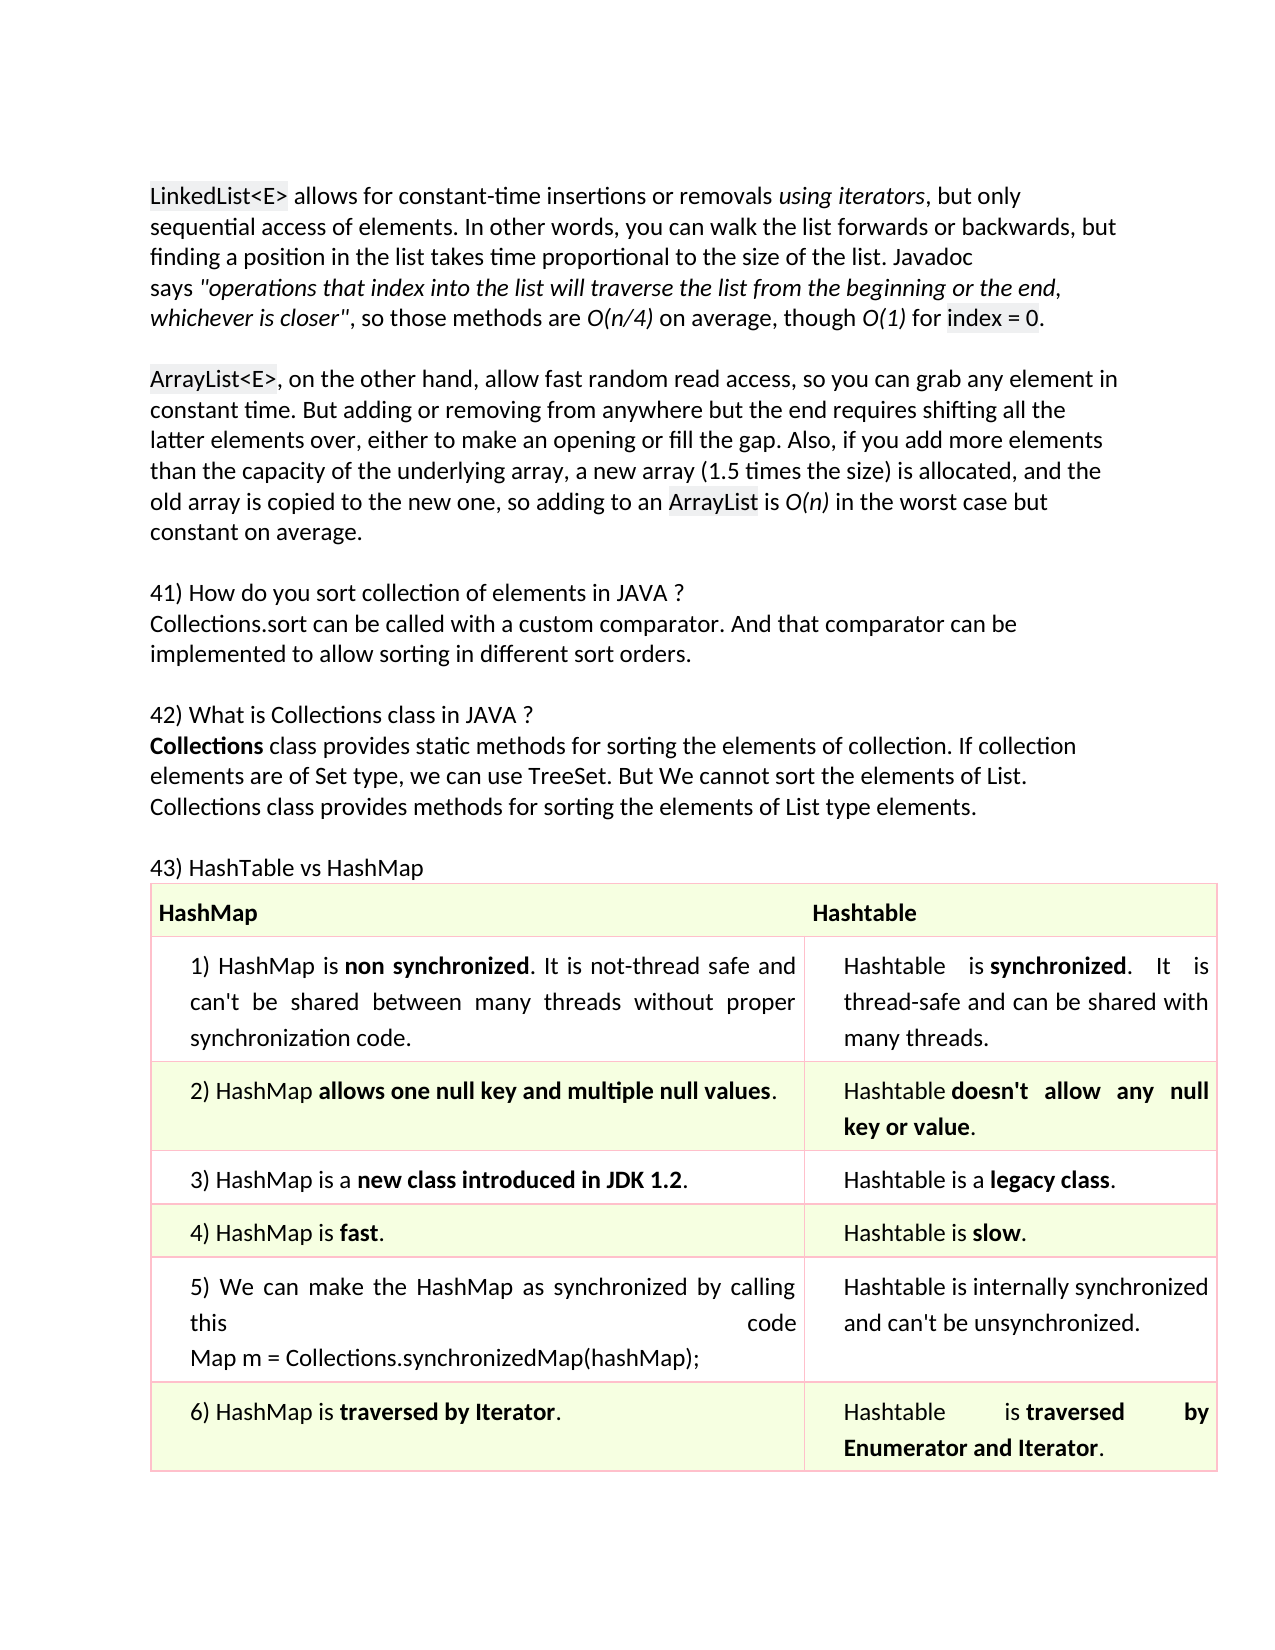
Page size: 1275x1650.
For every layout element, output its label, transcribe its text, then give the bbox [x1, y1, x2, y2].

table_cell Hashtable is traversed by Enumerator and Iterator. [805, 1383, 1216, 1470]
table_cell 2) HashMap allows one null key and multiple null values. [152, 1062, 804, 1150]
table_cell Hashtable doesn't allow any null key or value. [805, 1062, 1216, 1150]
text LinkedList<E> allows for constant-time insertions or removals using iterators, but only sequential access of elements. In other words, you can walk the list forwards or backwards, but finding a position in the list takes time proportional to the size of the list. Javadoc says "operations that index into the list will traverse the list from the beginning or the end, whichever is closer", so those methods are O(n/4) on average, though O(1) for index = 0. [150, 181, 1125, 333]
table_cell 1) HashMap is non synchronized. It is not-thread safe and can't be shared between many threads without proper synchronization code. [152, 937, 804, 1061]
table_cell 4) HashMap is fast. [152, 1205, 804, 1256]
text Collections.sort can be called with a custom comparator. And that comparator can be implemented to allow sorting in different sort orders. [698, 608, 1125, 669]
table_header Hashtable [804, 884, 1216, 936]
table_cell 5) We can make the HashMap as synchronized by calling this code Map m = Collections.synchronizedMap(hashMap); [152, 1258, 804, 1381]
text ArrayList<E>, on the other hand, allow fast random read access, so you can grab any element in constant time. But adding or removing from anywhere but the end requires shifting all the latter elements over, either to make an opening or fill the gap. Also, if you add more elements than the capacity of the underlying array, a new array (1.5 times the size) is allocated, and the old array is copied to the new one, so adding to an ArrayList is O(n) in the worst case but constant on average. [150, 364, 1125, 547]
text 41) How do you sort collection of elements in JAVA ? [150, 577, 1125, 608]
table_header HashMap [152, 884, 804, 936]
table_cell Hashtable is slow. [805, 1205, 1216, 1256]
text 43) HashTable vs HashMap [183, 852, 1125, 882]
table_cell 6) HashMap is traversed by Iterator. [152, 1383, 804, 1470]
table_cell 3) HashMap is a new class introduced in JDK 1.2. [152, 1151, 804, 1203]
text 42) What is Collections class in JAVA ? [183, 699, 1125, 730]
table_cell Hashtable is synchronized. It is thread-safe and can be shared with many threads. [805, 937, 1216, 1061]
table_cell Hashtable is a legacy class. [805, 1151, 1216, 1203]
table_cell Hashtable is internally synchronized and can't be unsynchronized. [805, 1258, 1216, 1381]
